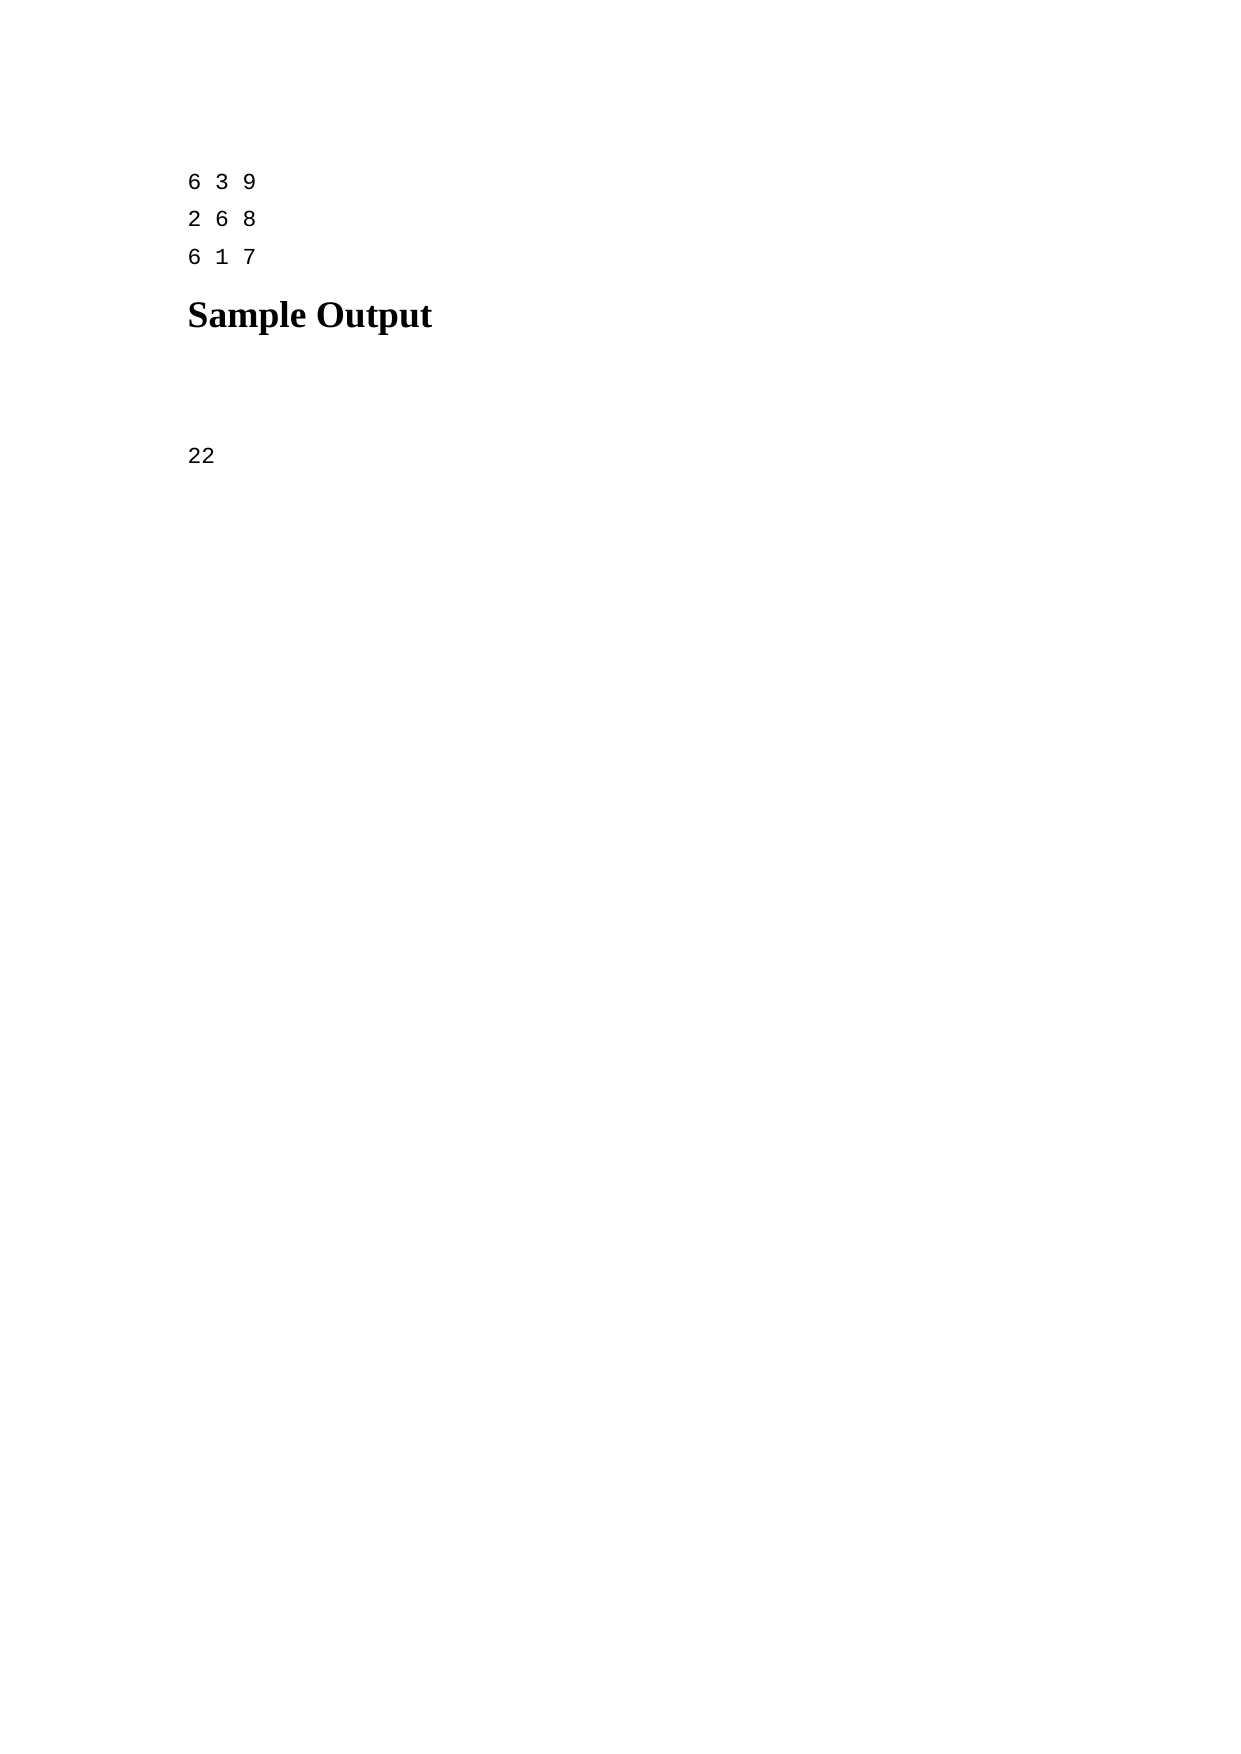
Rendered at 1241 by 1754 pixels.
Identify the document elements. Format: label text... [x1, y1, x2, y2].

text 22 [187, 438, 1053, 476]
text 6 3 9 [187, 164, 1053, 202]
subtitle Sample Output [187, 277, 1053, 352]
text 2 6 8 [187, 202, 1053, 239]
text 6 1 7 [187, 239, 1053, 277]
